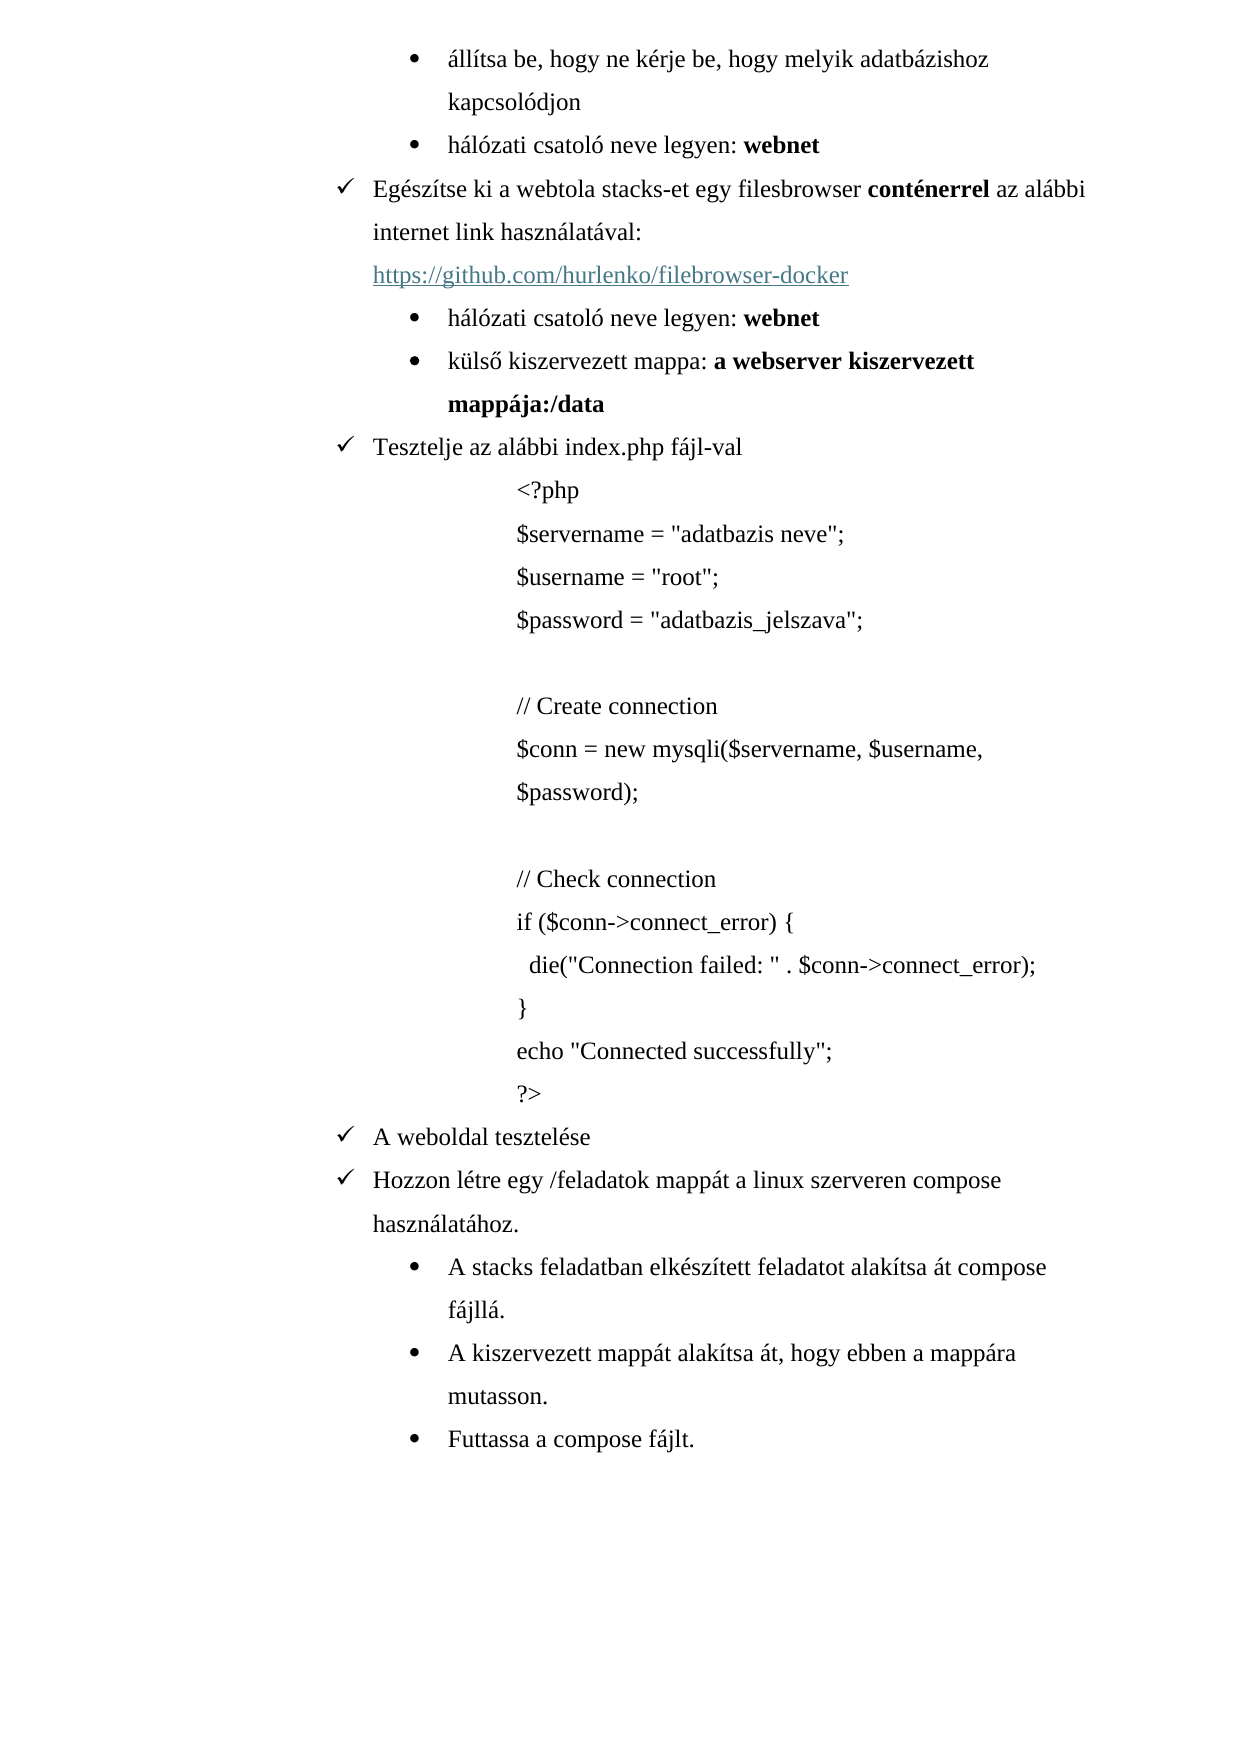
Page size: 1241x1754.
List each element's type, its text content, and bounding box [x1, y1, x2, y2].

text $username = "root"; [516, 562, 1093, 591]
list Egészítse ki a webtola stacks-et egy filesbrowser conténerrel az alábbi internet link használatával: [335, 174, 1093, 246]
list állítsa be, hogy ne kérje be, hogy melyik adatbázishoz kapcsolódjon [410, 44, 1093, 116]
text $conn = new mysqli($servername, $username, $password); [516, 734, 1093, 806]
text ?> [516, 1079, 1093, 1108]
text <?php [516, 476, 1093, 504]
list külső kiszervezett mappa: a webserver kiszervezett mappája:/data [410, 346, 1093, 418]
text $password = "adatbazis_jelszava"; [516, 605, 1093, 634]
text die("Connection failed: " . $conn->connect_error); [516, 950, 1093, 979]
list A kiszervezett mappát alakítsa át, hogy ebben a mappára mutasson. [410, 1338, 1093, 1410]
text if ($conn->connect_error) { [516, 907, 1093, 936]
list Futtassa a compose fájlt. [410, 1424, 1093, 1453]
text // Check connection [516, 864, 1093, 892]
text $servername = "adatbazis neve"; [516, 519, 1093, 547]
list https://github.com/hurlenko/filebrowser-docker [373, 260, 1093, 289]
list Hozzon létre egy /feladatok mappát a linux szerveren compose használatához. [335, 1166, 1093, 1237]
list hálózati csatoló neve legyen: webnet [410, 303, 1093, 332]
text echo "Connected successfully"; [516, 1036, 1093, 1065]
list A weboldal tesztelése [335, 1122, 1093, 1151]
text } [516, 993, 1093, 1022]
list A stacks feladatban elkészített feladatot alakítsa át compose fájllá. [410, 1252, 1093, 1324]
list Tesztelje az alábbi index.php fájl-val [335, 432, 1093, 461]
text // Create connection [516, 691, 1093, 720]
list hálózati csatoló neve legyen: webnet [410, 131, 1093, 159]
